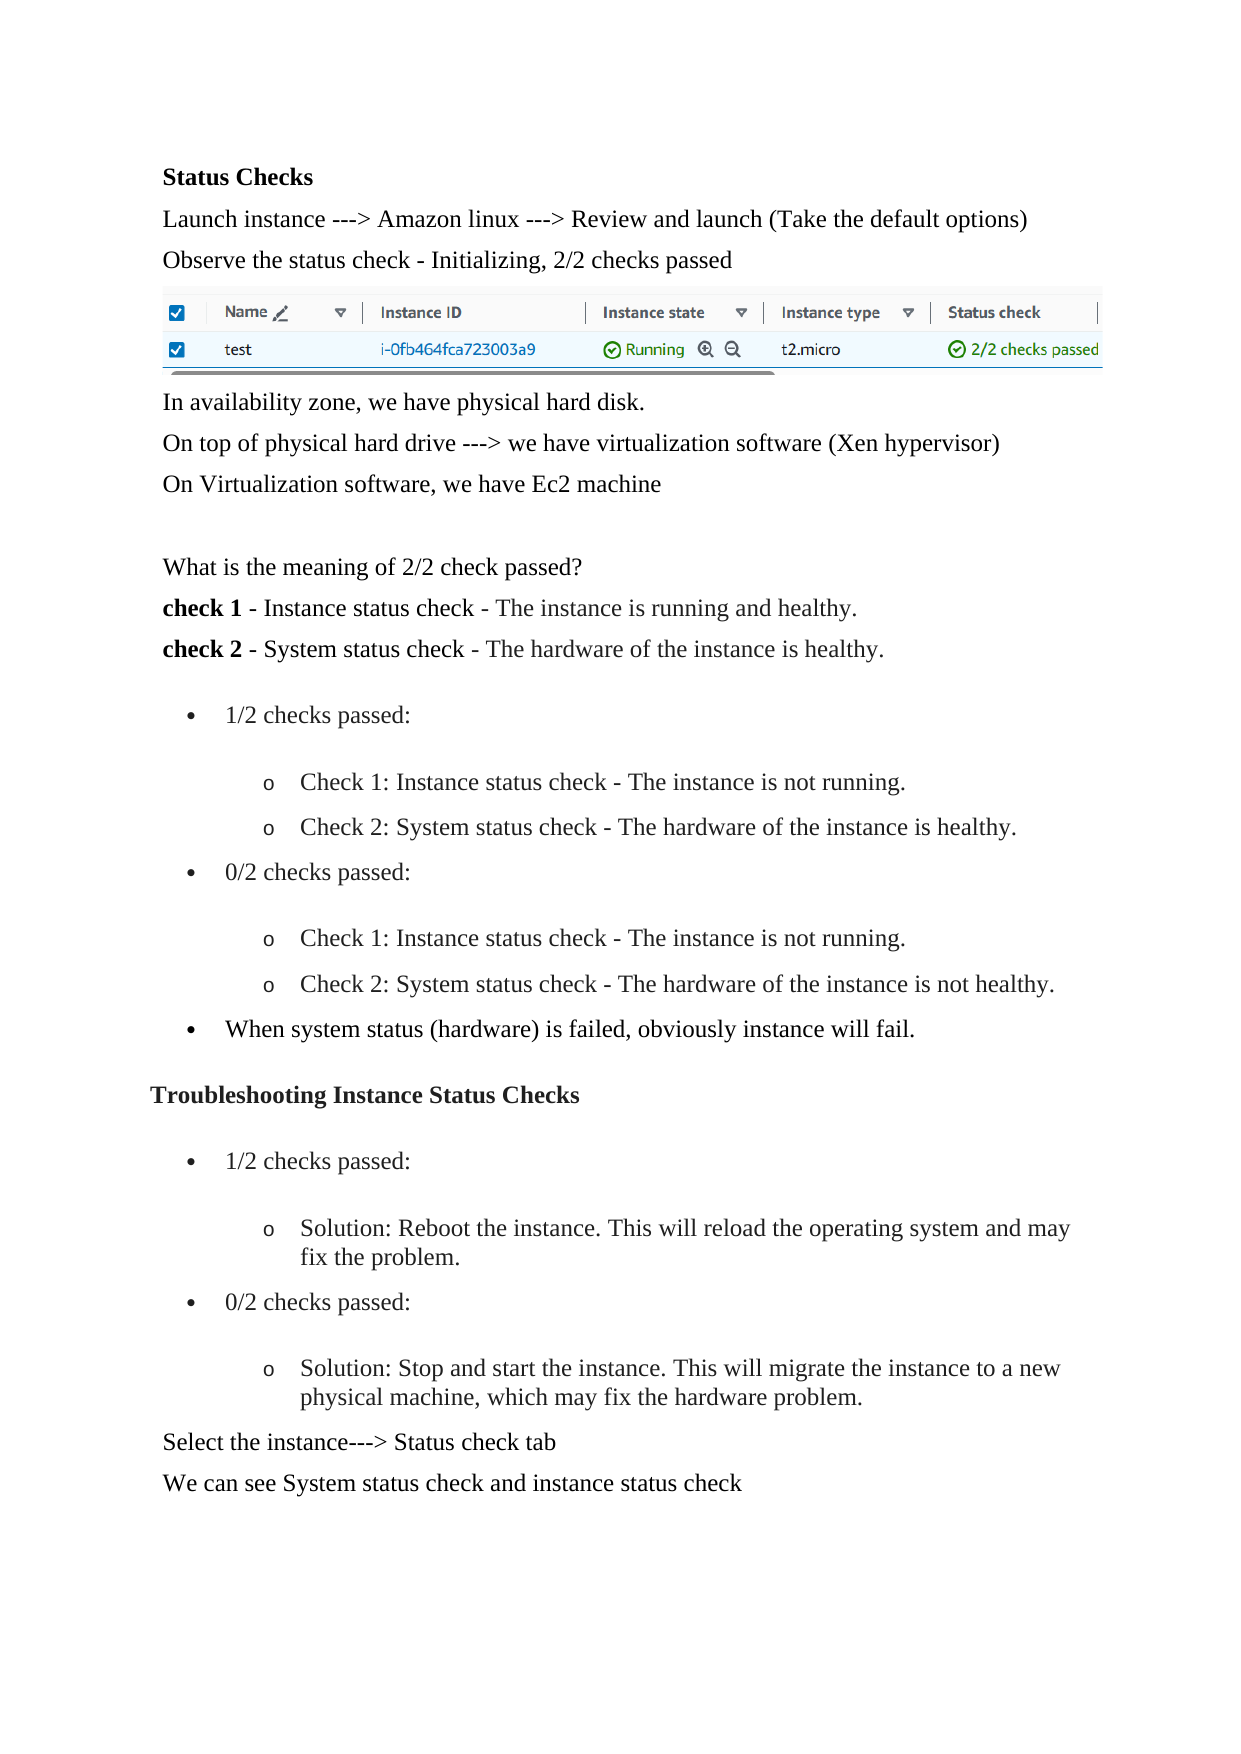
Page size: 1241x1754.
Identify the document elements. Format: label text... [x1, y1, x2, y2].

list Solution: Reboot the instance. This will reload the operating system and may fix the problem. [262, 1213, 1090, 1271]
list Check 2: System status check - The hardware of the instance is not healthy. [262, 969, 1090, 998]
list 0/2 checks passed: [187, 857, 1090, 886]
text What is the meaning of 2/2 check passed? [162, 552, 1078, 581]
picture [162, 286, 1103, 375]
list Check 2: System status check - The hardware of the instance is healthy. [262, 812, 1090, 842]
text Troubleshooting Instance Status Checks [150, 1080, 1090, 1109]
text On top of physical hard drive ---> we have virtualization software (Xen hypervisor) [162, 428, 1078, 457]
text We can see System status check and instance status check [162, 1468, 1078, 1497]
text On Virtualization software, we have Ec2 machine [162, 469, 1078, 498]
list Check 1: Instance status check - The instance is not running. [262, 923, 1090, 953]
list 0/2 checks passed: [187, 1287, 1090, 1315]
list 1/2 checks passed: [187, 701, 1090, 729]
text Status Checks [162, 162, 1078, 191]
list Solution: Stop and start the instance. This will migrate the instance to a new physical machine, which may fix the hardware problem. [262, 1353, 1090, 1411]
text In availability zone, we have physical hard disk. [162, 387, 1078, 416]
text Launch instance ---> Amazon linux ---> Review and launch (Take the default options) [162, 204, 1078, 232]
text check 2 - System status check - The hardware of the instance is healthy. [162, 634, 1078, 663]
list 1/2 checks passed: [187, 1146, 1090, 1175]
text check 1 - Instance status check - The instance is running and healthy. [162, 593, 1078, 622]
text Observe the status check - Initializing, 2/2 checks passed [162, 245, 1078, 274]
list Check 1: Instance status check - The instance is not running. [262, 767, 1090, 796]
text Select the instance---> Status check tab [162, 1427, 1078, 1456]
list When system status (hardware) is failed, obviously instance will fail. [187, 1014, 1078, 1043]
